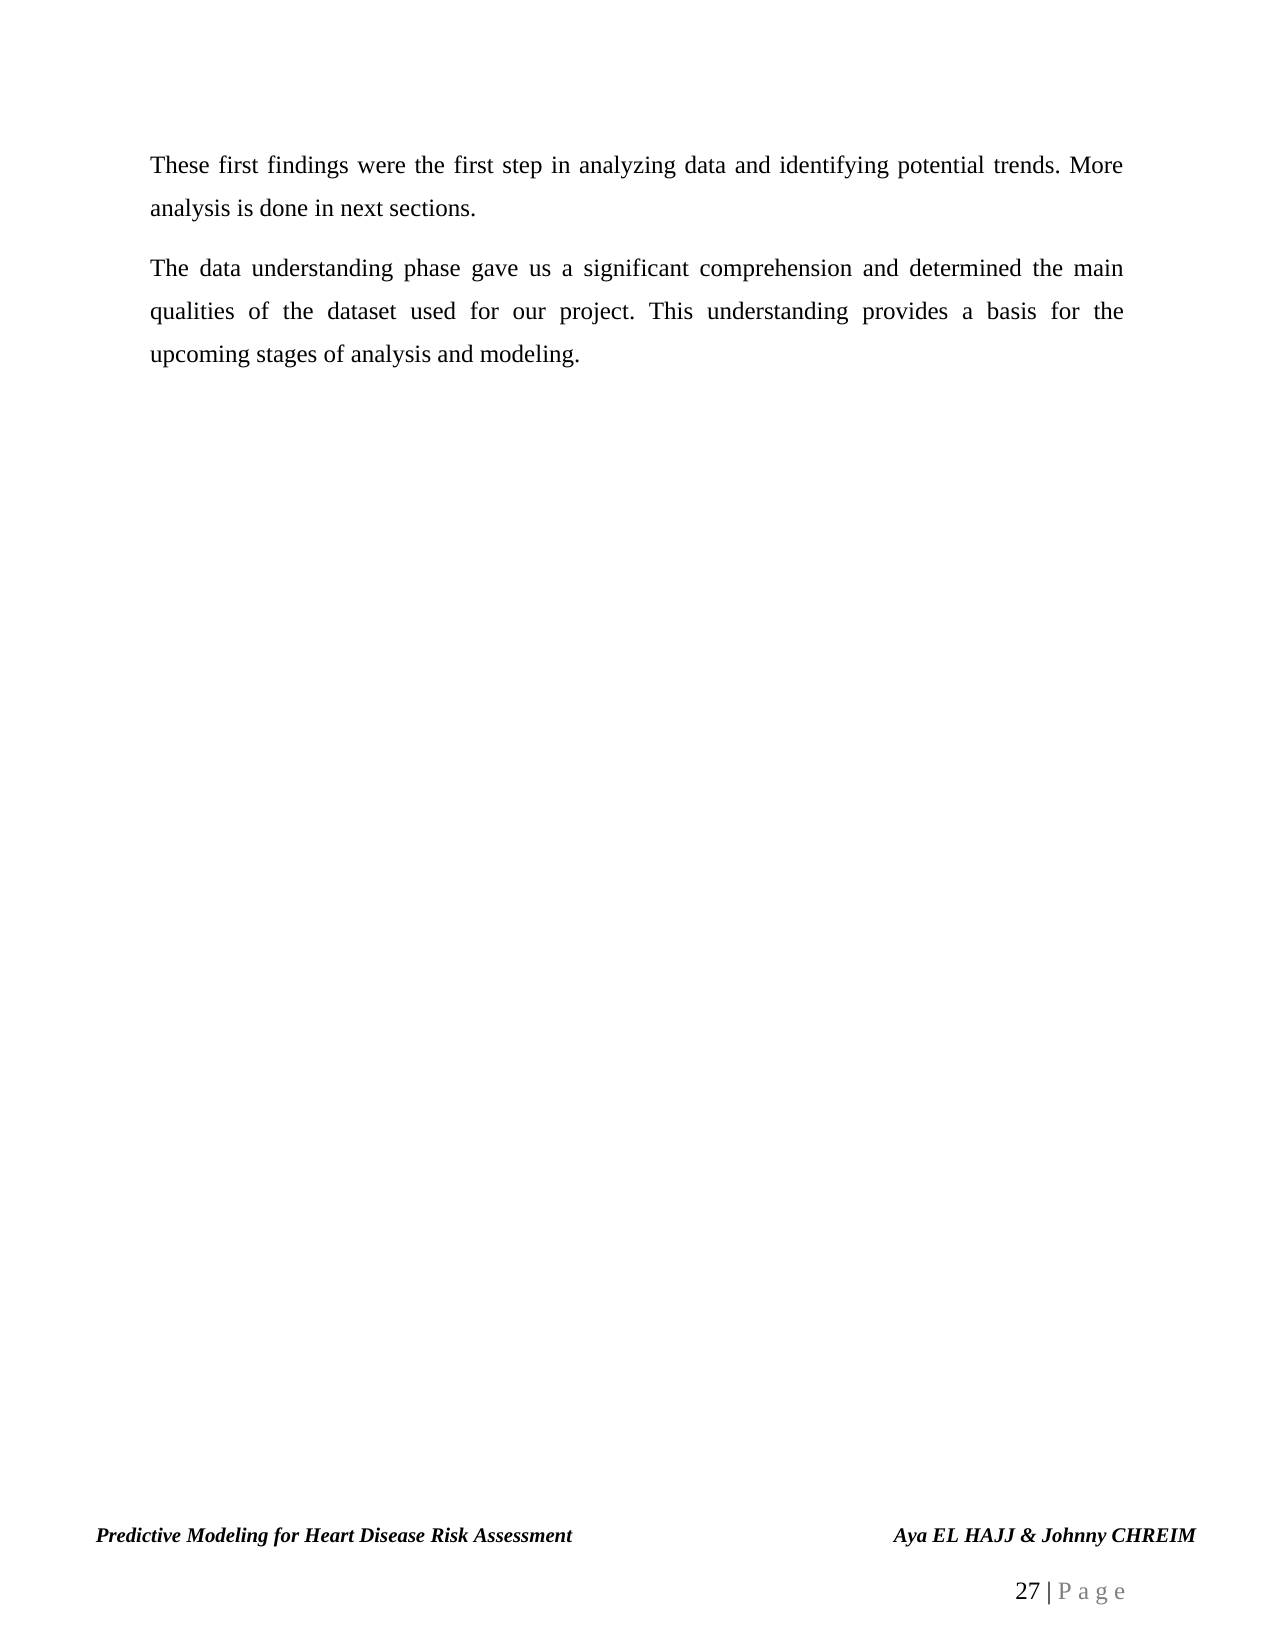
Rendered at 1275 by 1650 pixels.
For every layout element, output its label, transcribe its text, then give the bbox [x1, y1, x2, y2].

text The data understanding phase gave us a significant comprehension and determined the main qualities of the dataset used for our project. This understanding provides a basis for the upcoming stages of analysis and modeling. [150, 253, 1125, 368]
text These first findings were the first step in analyzing data and identifying potential trends. More analysis is done in next sections. [150, 150, 1125, 222]
